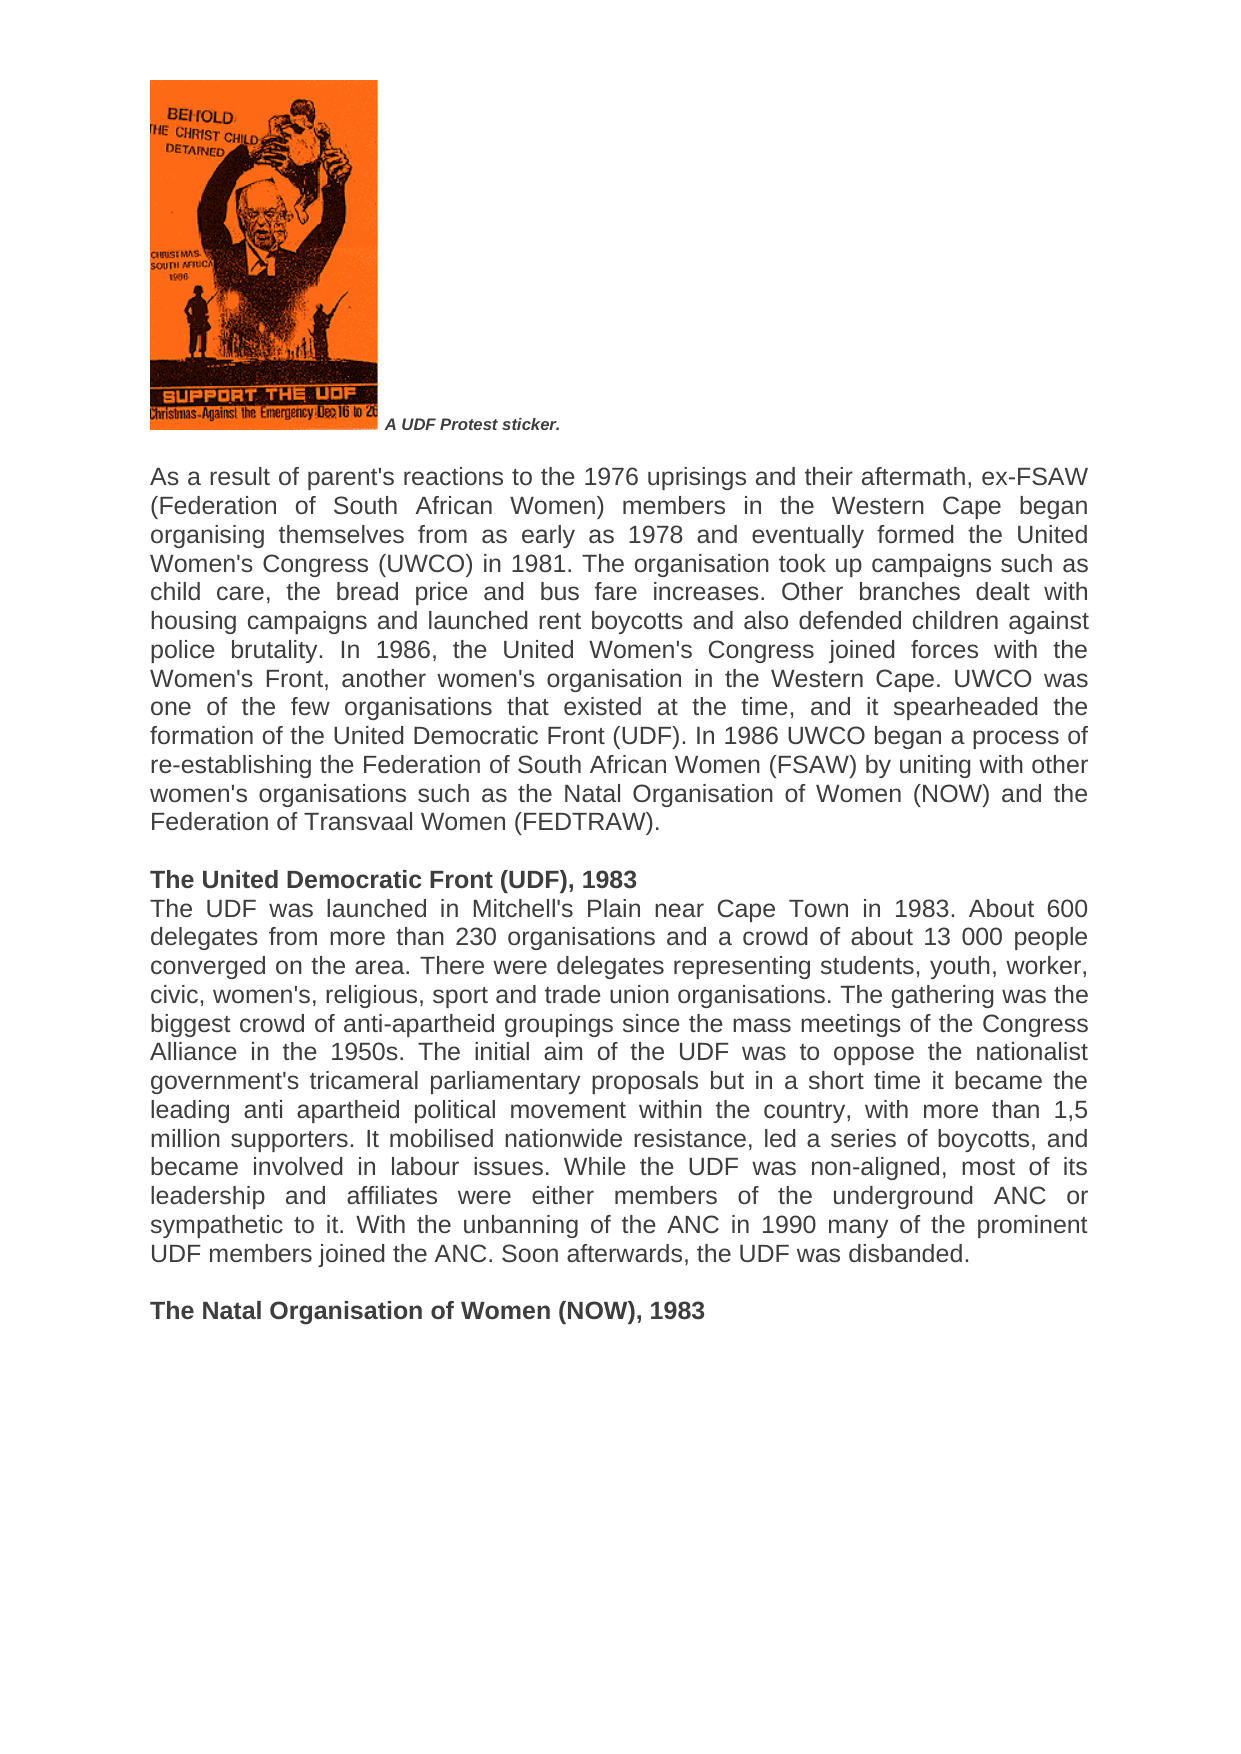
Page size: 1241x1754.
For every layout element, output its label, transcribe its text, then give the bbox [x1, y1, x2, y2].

picture [150, 80, 379, 430]
text The UDF was launched in Mitchell's Plain near Cape Town in 1983. About 600 delegates from more than 230 organisations and a crowd of about 13 000 people converged on the area. There were delegates representing students, youth, worker, civic, women's, religious, sport and trade union organisations. The gathering was the biggest crowd of anti-apartheid groupings since the mass meetings of the Congress Alliance in the 1950s. The initial aim of the UDF was to oppose the nationalist government's tricameral parliamentary proposals but in a short time it became the leading anti apartheid political movement within the country, with more than 1,5 million supporters. It mobilised nationwide resistance, led a series of boycotts, and became involved in labour issues. While the UDF was non-aligned, most of its leadership and affiliates were either members of the underground ANC or sympathetic to it. With the unbanning of the ANC in 1990 many of the prominent UDF members joined the ANC. Soon afterwards, the UDF was disbanded. [150, 893, 1090, 1267]
text As a result of parent's reactions to the 1976 uprisings and their aftermath, ex-FSAW (Federation of South African Women) members in the Western Cape began organising themselves from as early as 1978 and eventually formed the United Women's Congress (UWCO) in 1981. The organisation took up campaigns such as child care, the bread price and bus fare increases. Other branches dealt with housing campaigns and launched rent boycotts and also defended children against police brutality. In 1986, the United Women's Congress joined forces with the Women's Front, another women's organisation in the Western Cape. UWCO was one of the few organisations that existed at the time, and it spearheaded the formation of the United Democratic Front (UDF). In 1986 UWCO began a process of re-establishing the Federation of South African Women (FSAW) by uniting with other women's organisations such as the Natal Organisation of Women (NOW) and the Federation of Transvaal Women (FEDTRAW). [150, 462, 1090, 836]
text A UDF Protest sticker. [150, 80, 1090, 433]
text The United Democratic Front (UDF), 1983 [150, 865, 1090, 893]
text The Natal Organisation of Women (NOW), 1983 [150, 1296, 1090, 1325]
